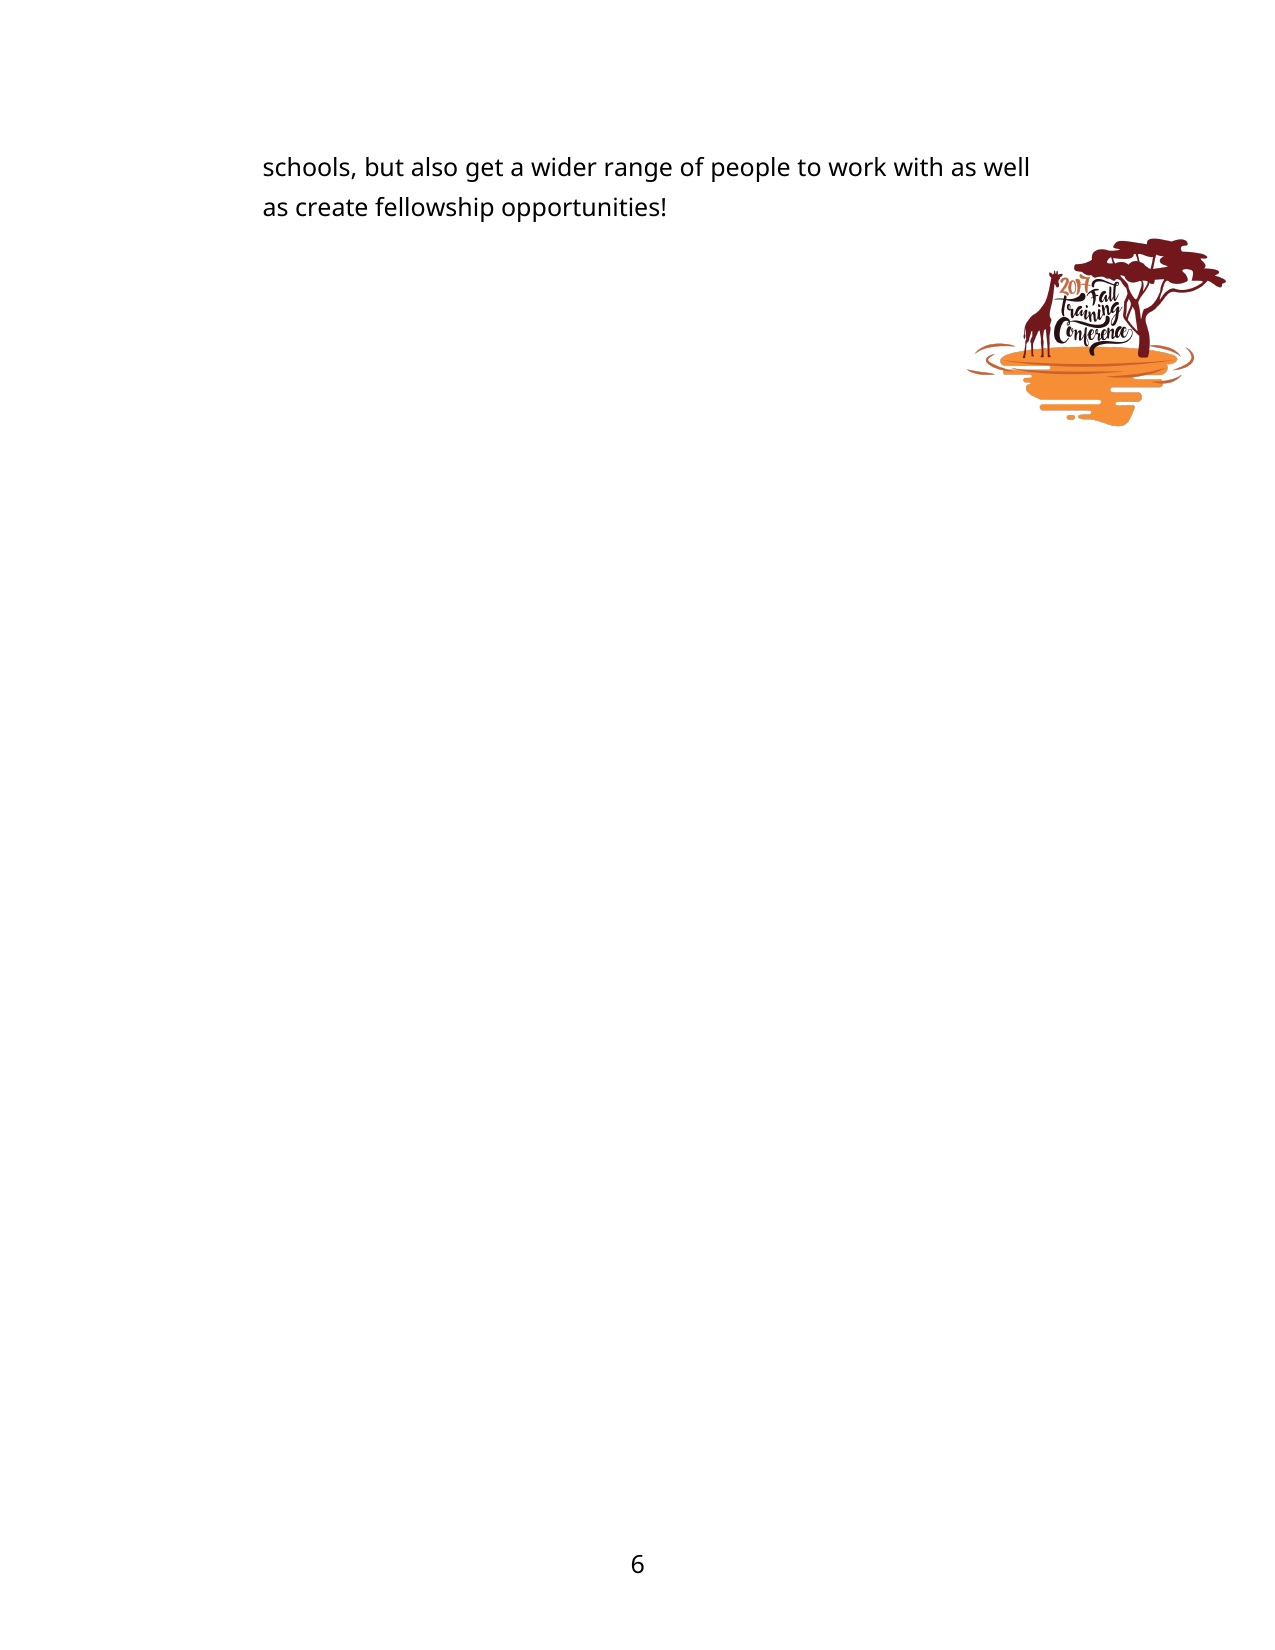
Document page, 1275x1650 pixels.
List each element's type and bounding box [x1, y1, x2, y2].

picture [952, 203, 1233, 433]
list [225, 150, 1031, 223]
